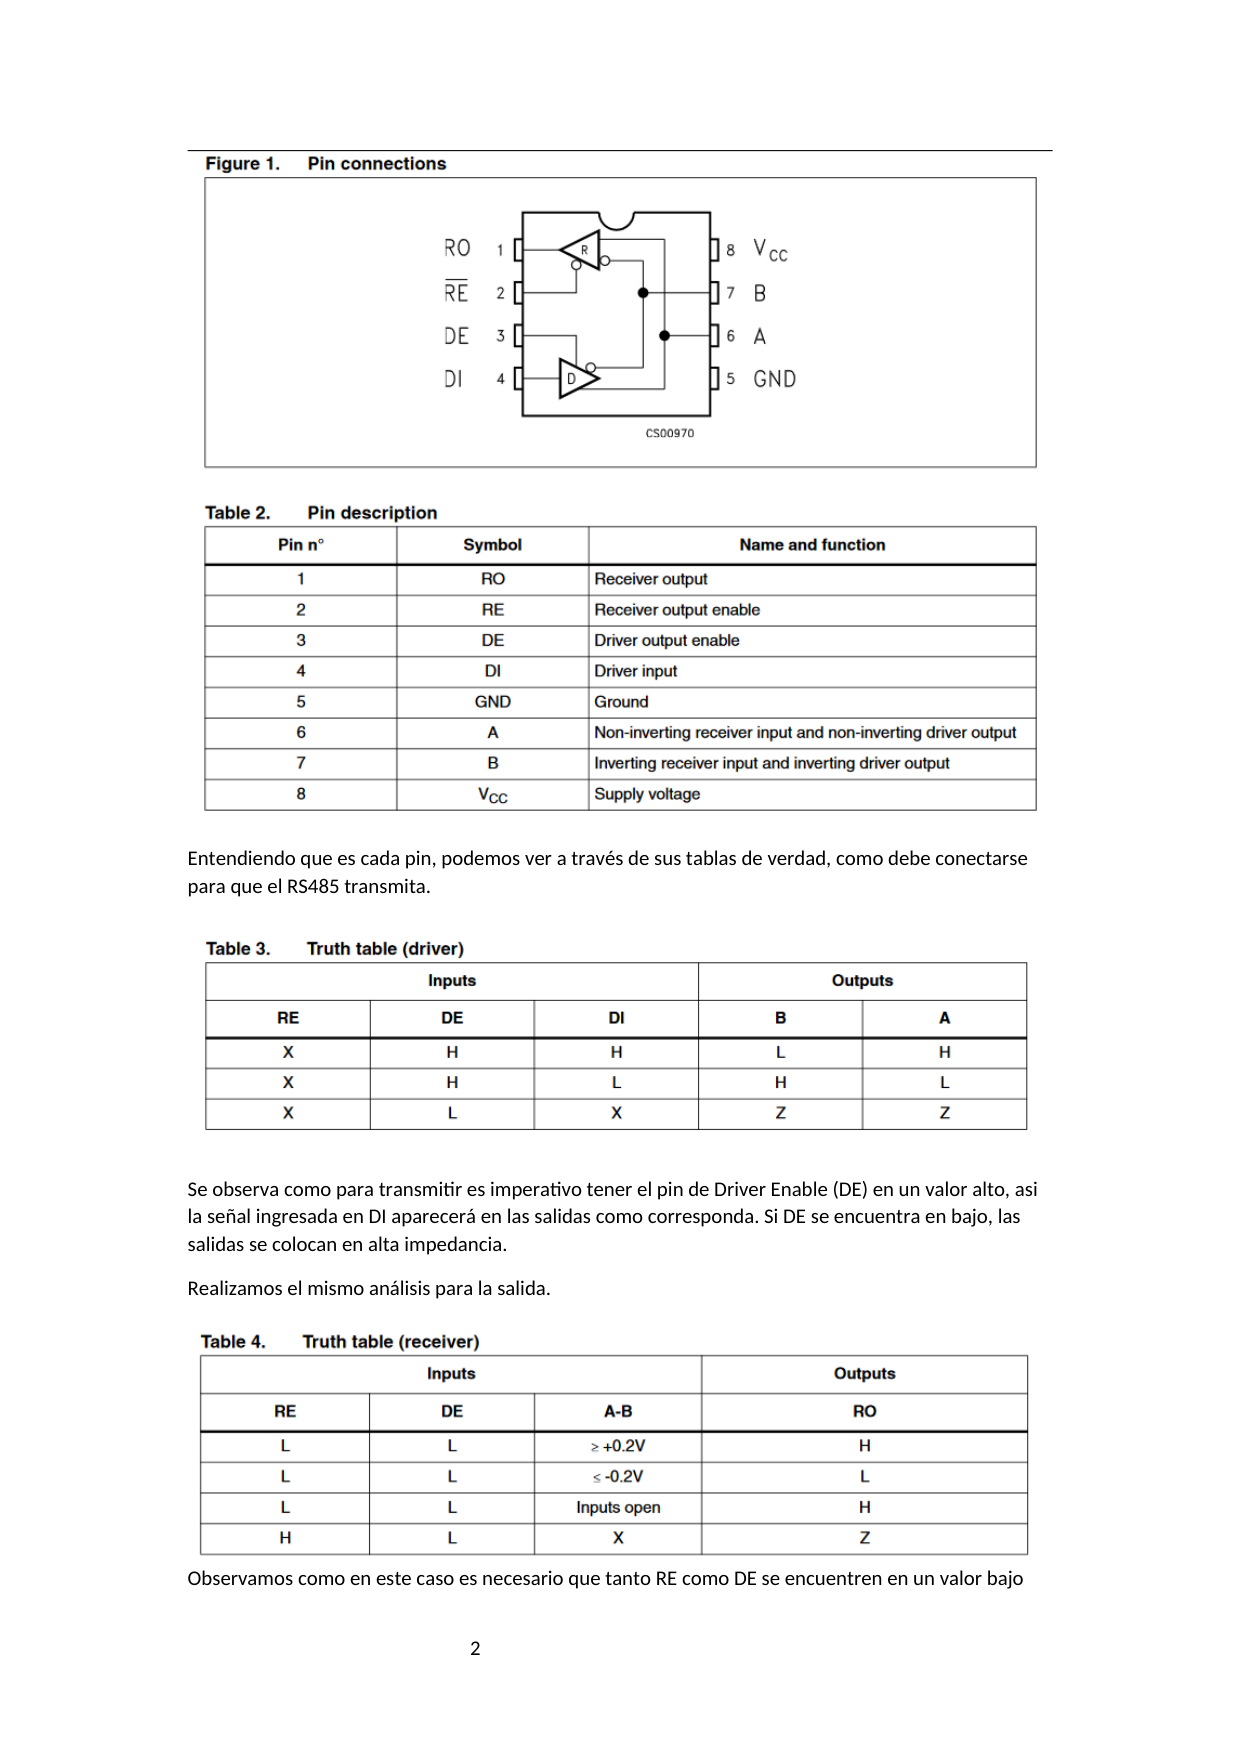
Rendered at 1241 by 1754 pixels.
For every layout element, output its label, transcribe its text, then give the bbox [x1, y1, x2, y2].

text Realizamos el mismo análisis para la salida. [187, 1275, 1053, 1300]
text Entendiendo que es cada pin, podemos ver a través de sus tablas de verdad, como debe conectarse para que el RS485 transmita. [187, 846, 1053, 898]
picture [187, 917, 1053, 1158]
text Se observa como para transmitir es imperativo tener el pin de Driver Enable (DE) en un valor alto, asi la señal ingresada en DI aparecerá en las salidas como corresponda. Si DE se encuentra en bajo, las salidas se colocan en alta impedancia. [187, 1176, 1053, 1256]
picture [187, 150, 1053, 827]
picture [187, 1318, 1053, 1564]
